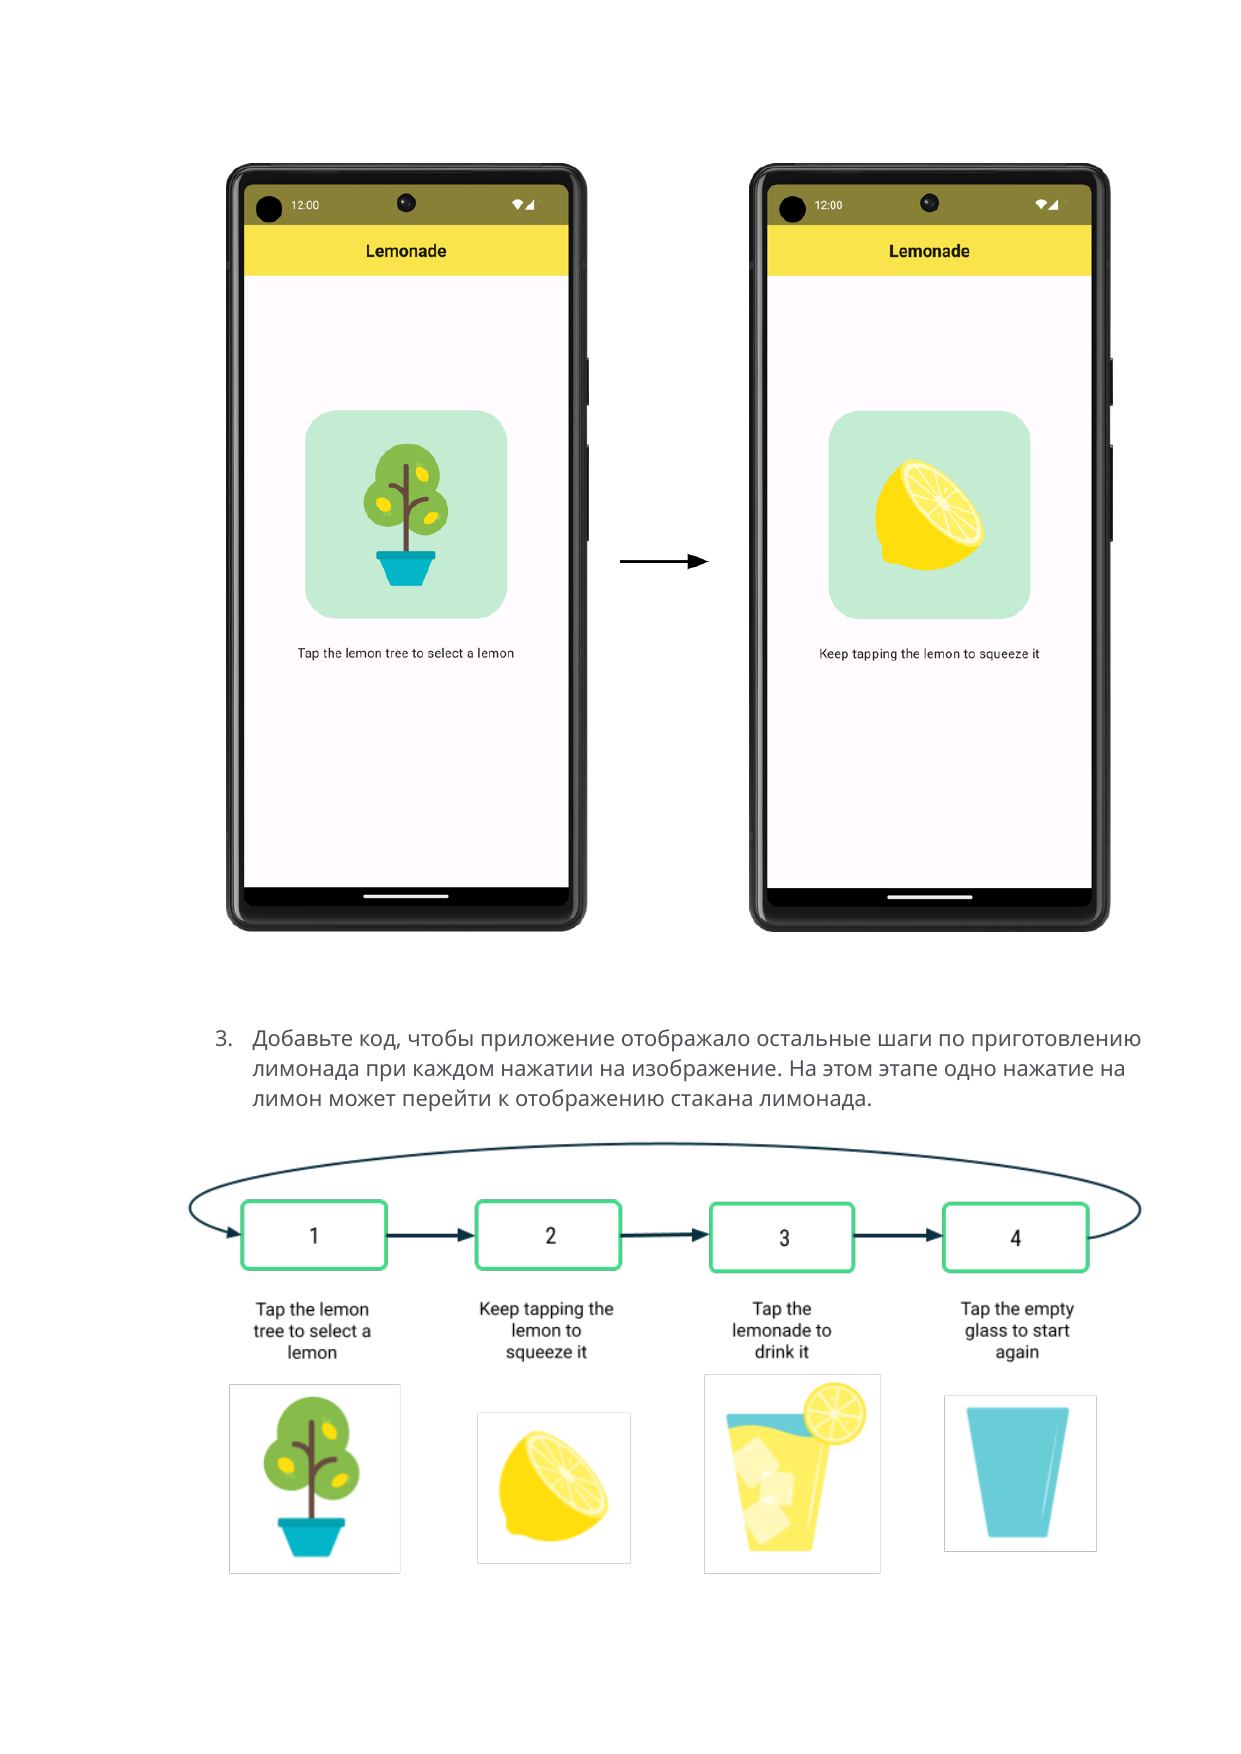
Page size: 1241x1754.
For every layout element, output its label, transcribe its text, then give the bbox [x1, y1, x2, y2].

list Добавьте код, чтобы приложение отображало остальные шаги по приготовлению лимонада при каждом нажатии на изображение. На этом этапе одно нажатие на лимон может перейти к отображению стакана лимонада. [215, 1023, 1152, 1112]
picture [177, 118, 1152, 999]
picture [177, 1137, 1152, 1586]
